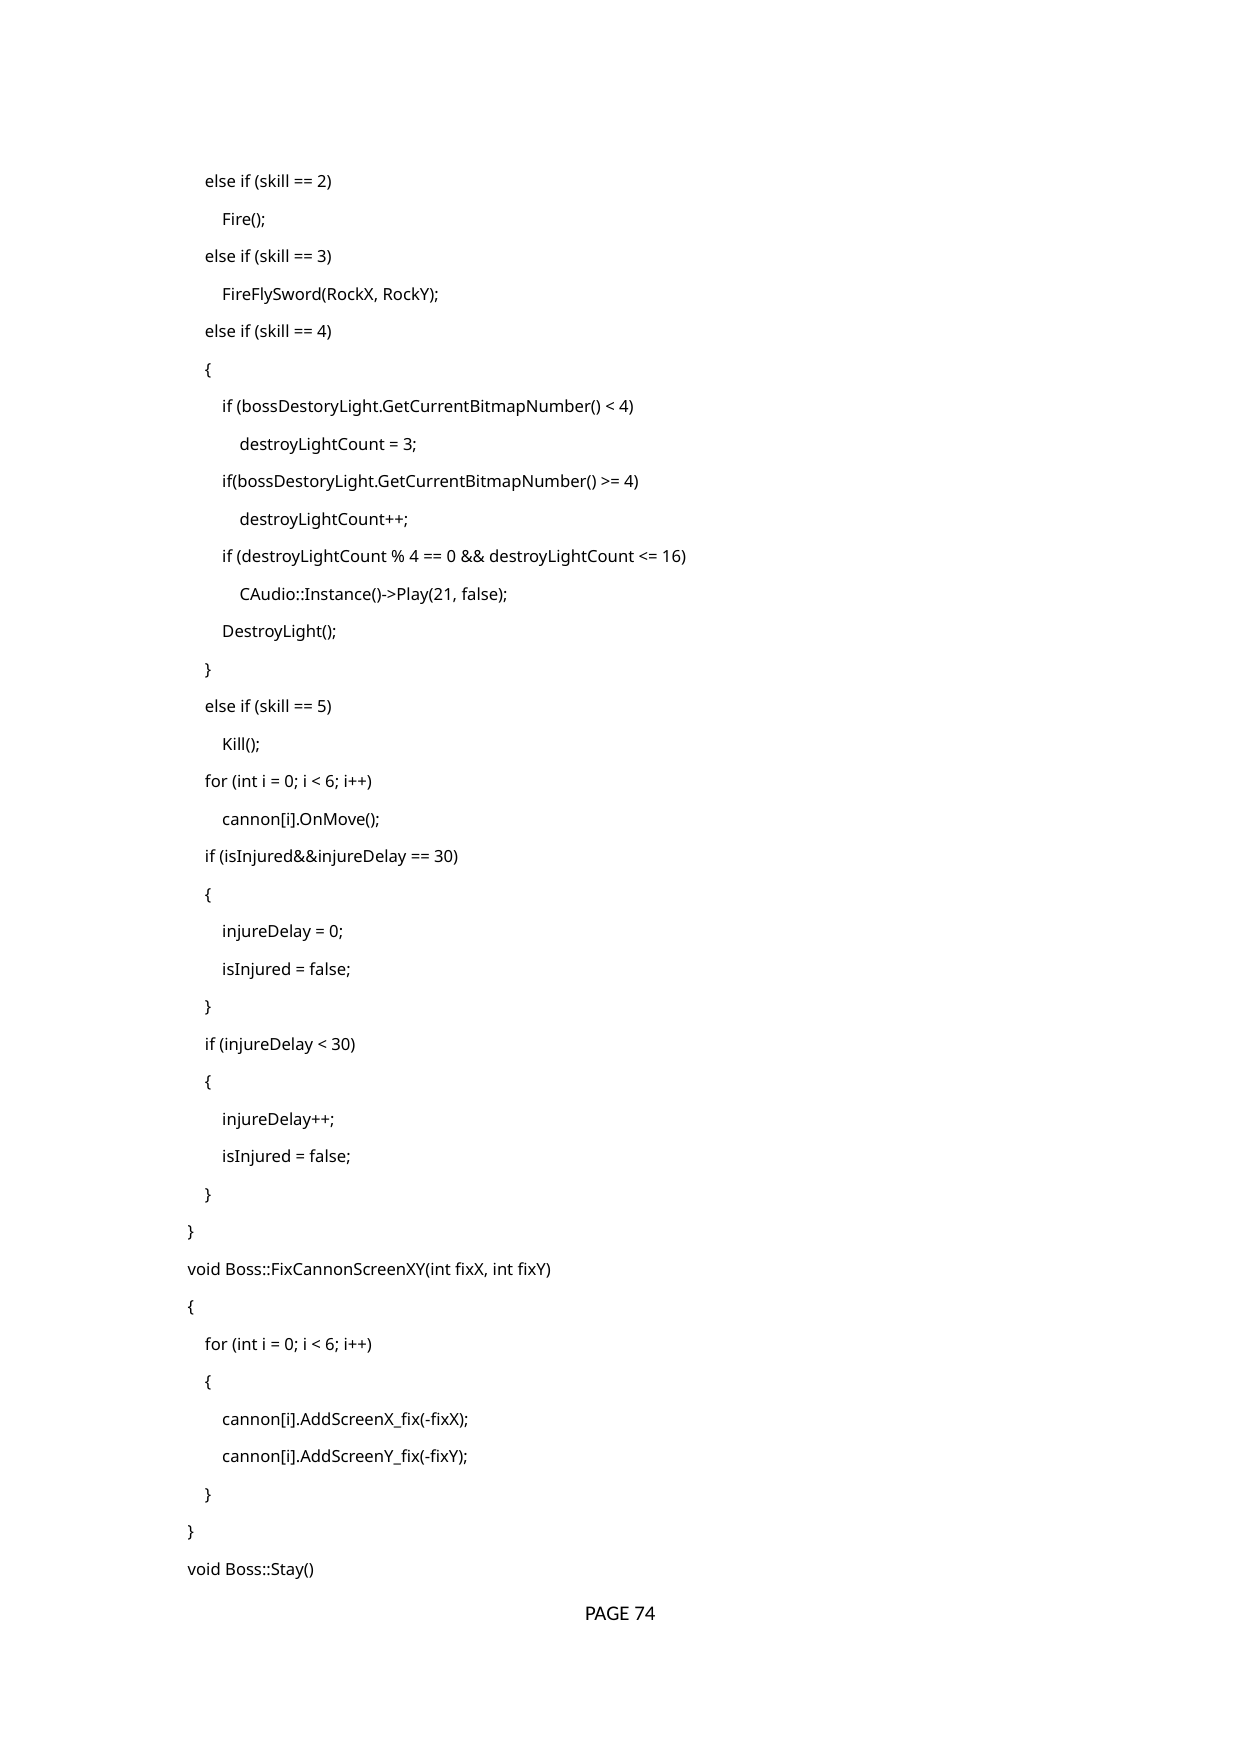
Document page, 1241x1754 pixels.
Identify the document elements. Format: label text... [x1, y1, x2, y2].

text for (int i = 0; i < 6; i++) [187, 762, 1053, 800]
text if (destroyLightCount % 4 == 0 && destroyLightCount <= 16) [187, 537, 1053, 575]
text if(bossDestoryLight.GetCurrentBitmapNumber() >= 4) [187, 462, 1053, 500]
text } [187, 1475, 1053, 1512]
text isInjured = false; [187, 1137, 1053, 1175]
text if (injureDelay < 30) [187, 1025, 1053, 1062]
text isInjured = false; [187, 950, 1053, 987]
text for (int i = 0; i < 6; i++) [187, 1325, 1053, 1362]
text if (isInjured&&injureDelay == 30) [187, 837, 1053, 875]
text DestroyLight(); [187, 612, 1053, 650]
text cannon[i].AddScreenY_fix(-fixY); [187, 1437, 1053, 1475]
text } [187, 1212, 1053, 1250]
text injureDelay = 0; [187, 912, 1053, 950]
text } [187, 1512, 1053, 1550]
text Kill(); [187, 725, 1053, 762]
text } [187, 1175, 1053, 1212]
text { [187, 875, 1053, 912]
text destroyLightCount = 3; [187, 425, 1053, 462]
text { [187, 1287, 1053, 1325]
text } [187, 650, 1053, 687]
text { [187, 350, 1053, 387]
text destroyLightCount++; [187, 500, 1053, 537]
text void Boss::Stay() [187, 1550, 1053, 1587]
text void Boss::FixCannonScreenXY(int fixX, int fixY) [187, 1250, 1053, 1287]
text { [187, 1362, 1053, 1400]
text { [187, 1062, 1053, 1100]
text else if (skill == 4) [187, 312, 1053, 350]
text else if (skill == 5) [187, 687, 1053, 725]
text CAudio::Instance()->Play(21, false); [187, 575, 1053, 612]
text if (bossDestoryLight.GetCurrentBitmapNumber() < 4) [187, 387, 1053, 425]
text FireFlySword(RockX, RockY); [187, 275, 1053, 312]
text else if (skill == 3) [187, 237, 1053, 275]
text cannon[i].OnMove(); [187, 800, 1053, 837]
text Fire(); [187, 200, 1053, 237]
text injureDelay++; [187, 1100, 1053, 1137]
text } [187, 987, 1053, 1025]
text else if (skill == 2) [187, 162, 1053, 200]
text cannon[i].AddScreenX_fix(-fixX); [187, 1400, 1053, 1437]
